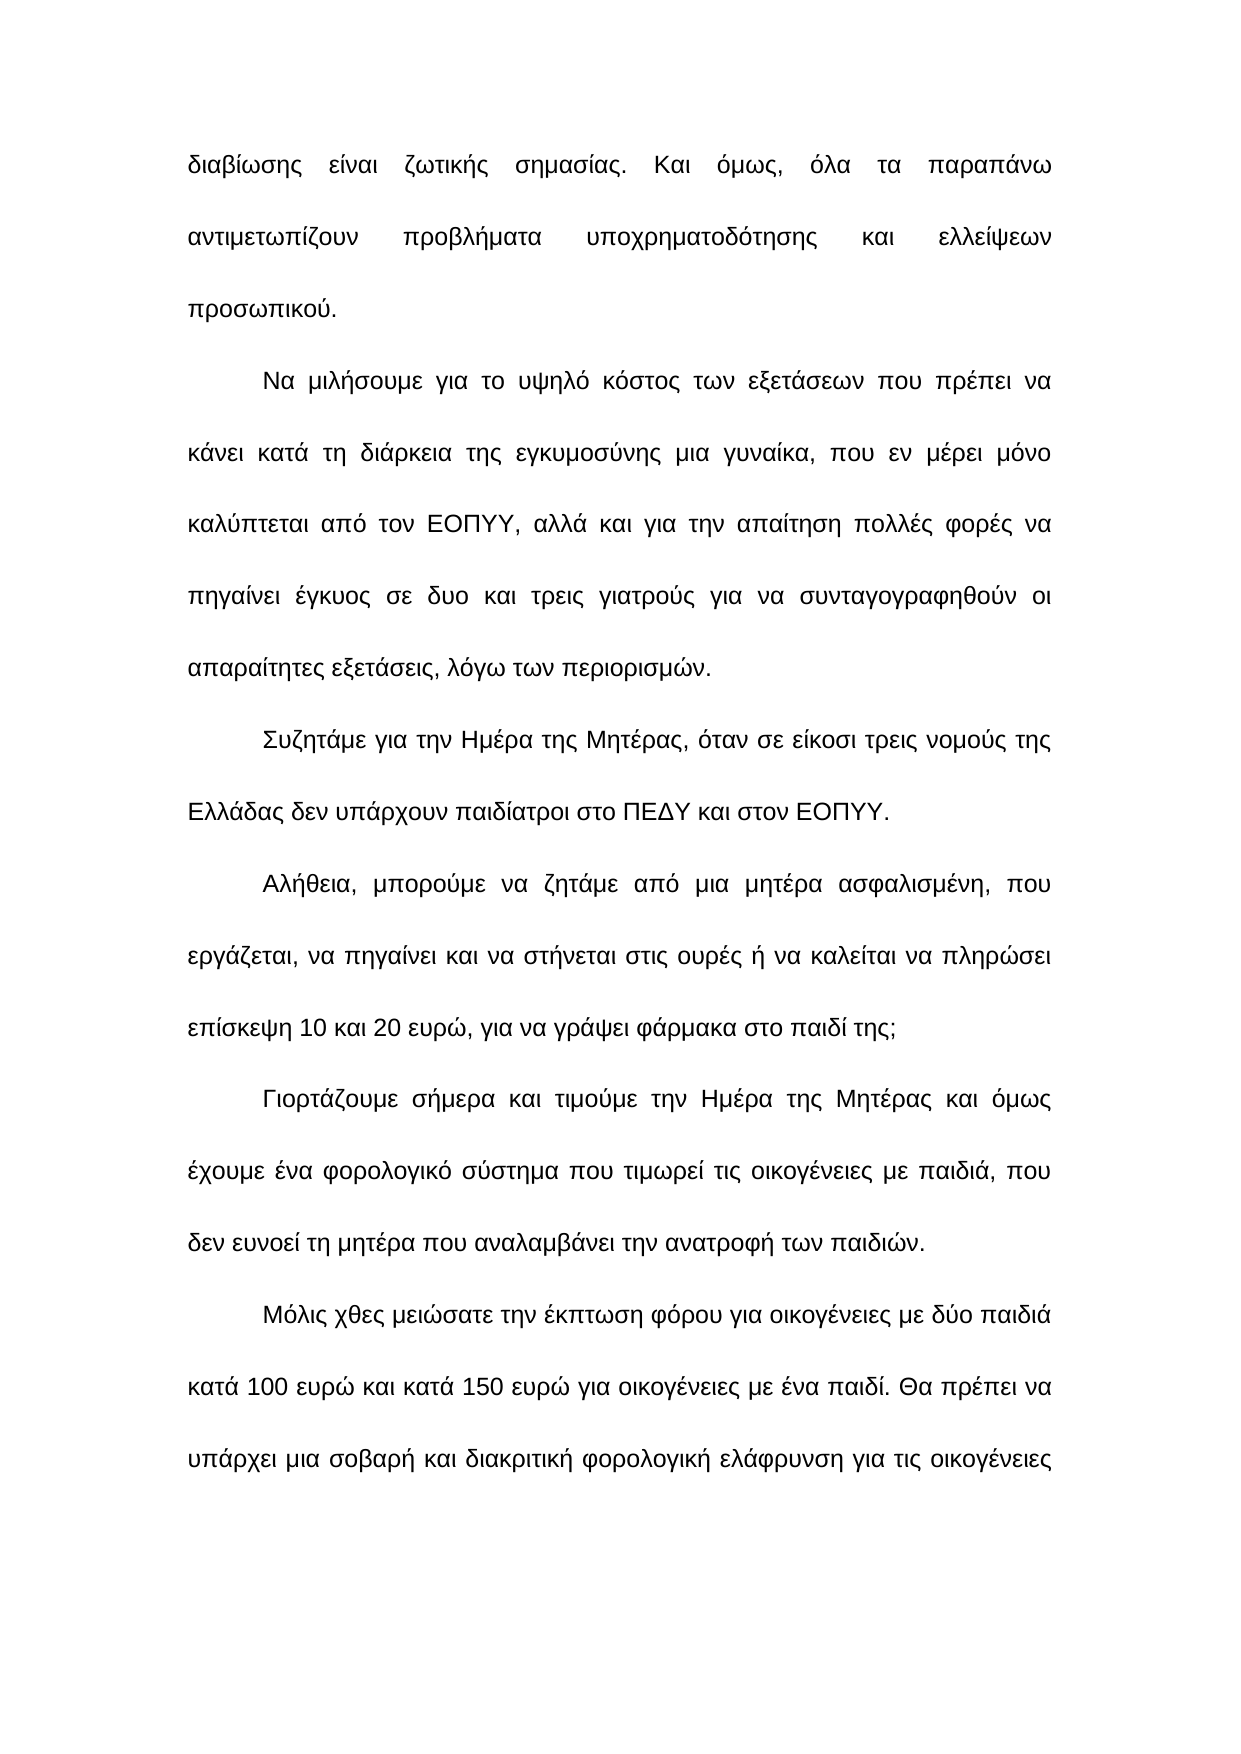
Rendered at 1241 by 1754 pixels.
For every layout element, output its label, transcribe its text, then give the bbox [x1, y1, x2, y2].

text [187, 1300, 1053, 1472]
text Να μιλήσουμε για το υψηλό κόστος των εξετάσεων που πρέπει να κάνει κατά τη διάρκεια της εγκυμοσύνης μια γυναίκα, που εν μέρει μόνο καλύπτεται από τον ΕΟΠΥΥ, αλλά και για την απαίτηση πολλές φορές να πηγαίνει έγκυος σε δυο και τρεις γιατρούς για να συνταγογραφηθούν οι απαραίτητες εξετάσεις, λόγω των περιορισμών. [187, 366, 1053, 682]
text Γιορτάζουμε σήμερα και τιμούμε την Ημέρα της Μητέρας και όμως έχουμε ένα φορολογικό σύστημα που τιμωρεί τις οικογένειες με παιδιά, που δεν ευνοεί τη μητέρα που αναλαμβάνει την ανατροφή των παιδιών. [187, 1084, 1053, 1257]
text Αλήθεια, μπορούμε να ζητάμε από μια μητέρα ασφαλισμένη, που εργάζεται, να πηγαίνει και να στήνεται στις ουρές ή να καλείται να πληρώσει επίσκεψη 10 και 20 ευρώ, για να γράψει φάρμακα στο παιδί της; [187, 869, 1053, 1041]
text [187, 150, 1053, 322]
text Συζητάμε για την Ημέρα της Μητέρας, όταν σε είκοσι τρεις νομούς της Ελλάδας δεν υπάρχουν παιδίατροι στο ΠΕΔΥ και στον ΕΟΠΥΥ. [187, 725, 1053, 826]
